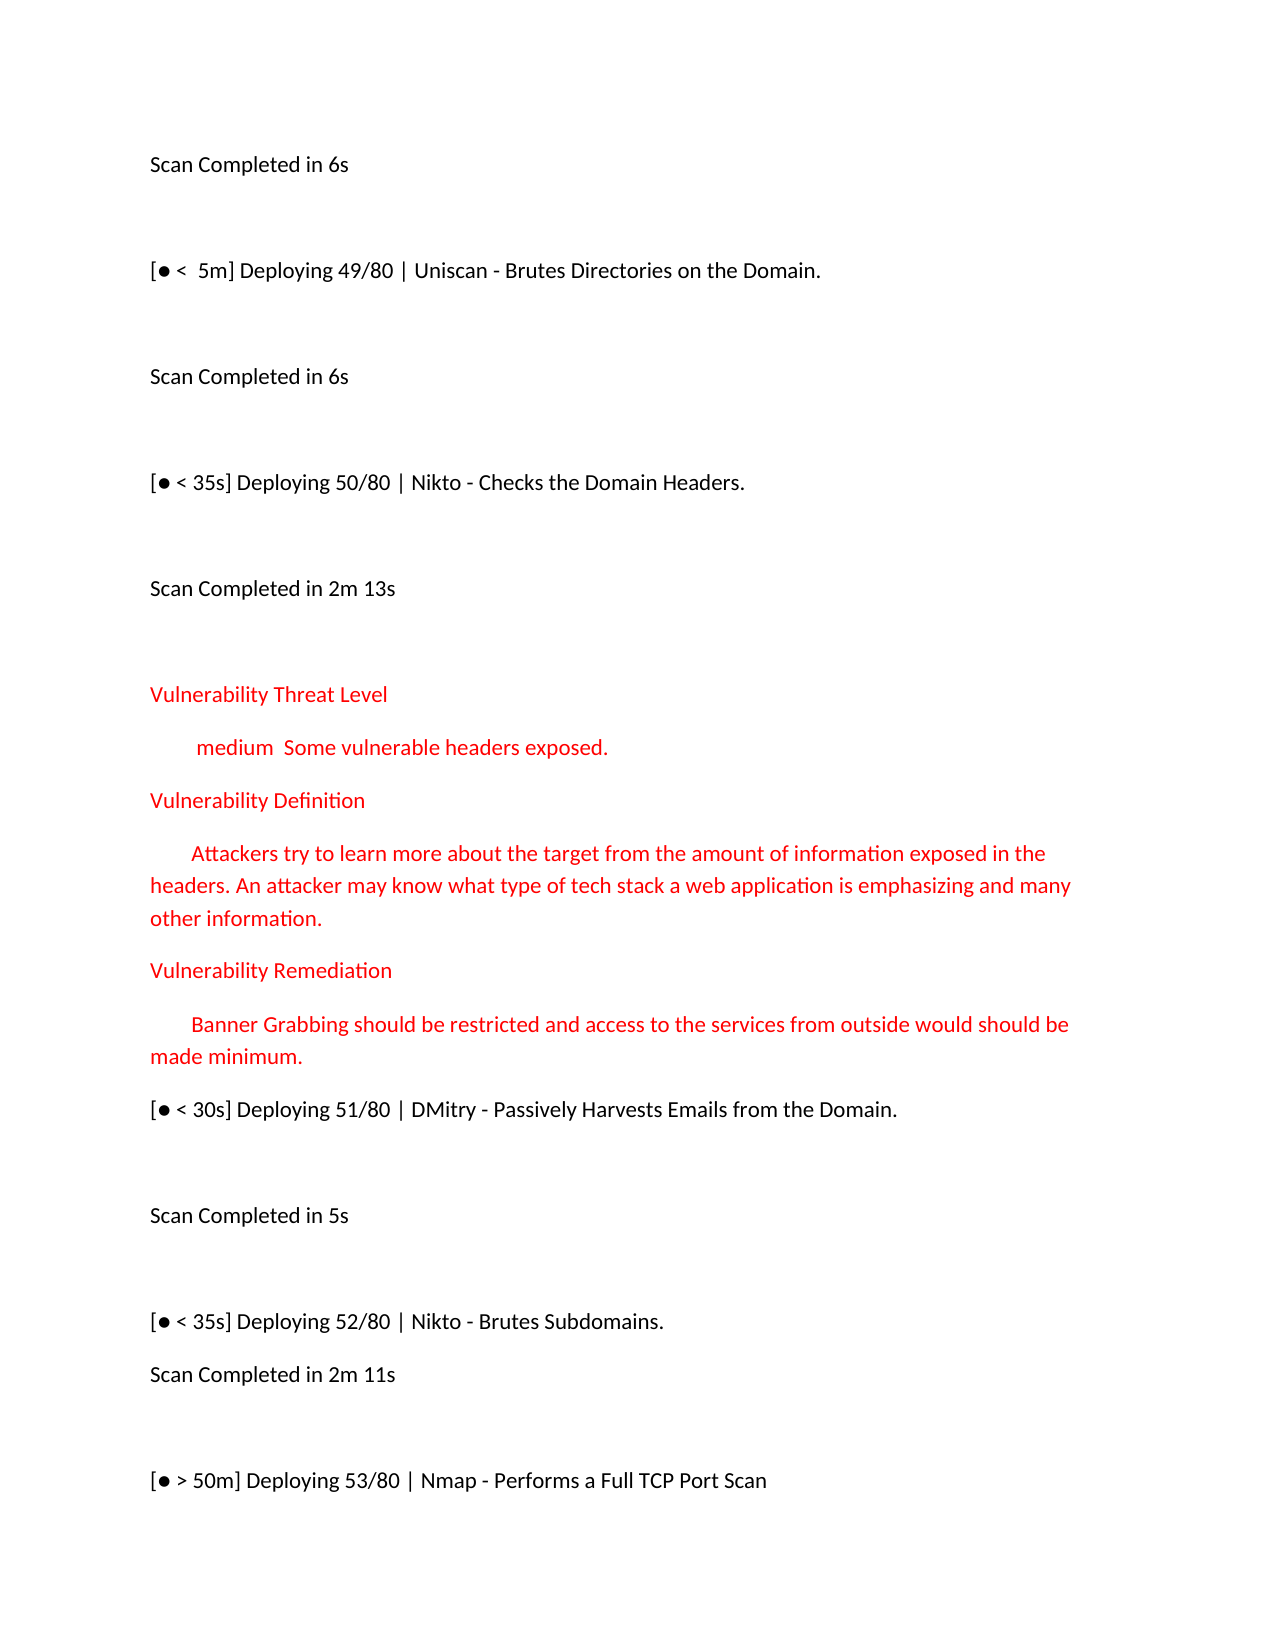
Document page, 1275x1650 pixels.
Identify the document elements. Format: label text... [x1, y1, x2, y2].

text [● < 35s] Deploying 52/80 | Nikto - Brutes Subdomains. [150, 1307, 1125, 1335]
text Scan Completed in 6s [150, 362, 1125, 390]
text Scan Completed in 5s [150, 1201, 1125, 1229]
text Vulnerability Remediation [150, 957, 1125, 985]
text [● < 30s] Deploying 51/80 | DMitry - Passively Harvests Emails from the Domain. [150, 1095, 1125, 1123]
text [● < 35s] Deploying 50/80 | Nikto - Checks the Domain Headers. [150, 468, 1125, 496]
text [● < 5m] Deploying 49/80 | Uniscan - Brutes Directories on the Domain. [150, 256, 1125, 284]
text Vulnerability Threat Level [150, 680, 1125, 708]
text medium Some vulnerable headers exposed. [150, 733, 1125, 761]
text Scan Completed in 2m 13s [150, 574, 1125, 602]
text Scan Completed in 6s [150, 150, 1125, 178]
text Scan Completed in 2m 11s [150, 1360, 1125, 1388]
text [● > 50m] Deploying 53/80 | Nmap - Performs a Full TCP Port Scan [150, 1466, 1125, 1494]
text Banner Grabbing should be restricted and access to the services from outside would should be made minimum. [150, 1010, 1125, 1070]
text Attackers try to learn more about the target from the amount of information exposed in the headers. An attacker may know what type of tech stack a web application is emphasizing and many other information. [150, 839, 1125, 932]
text Vulnerability Definition [150, 786, 1125, 814]
